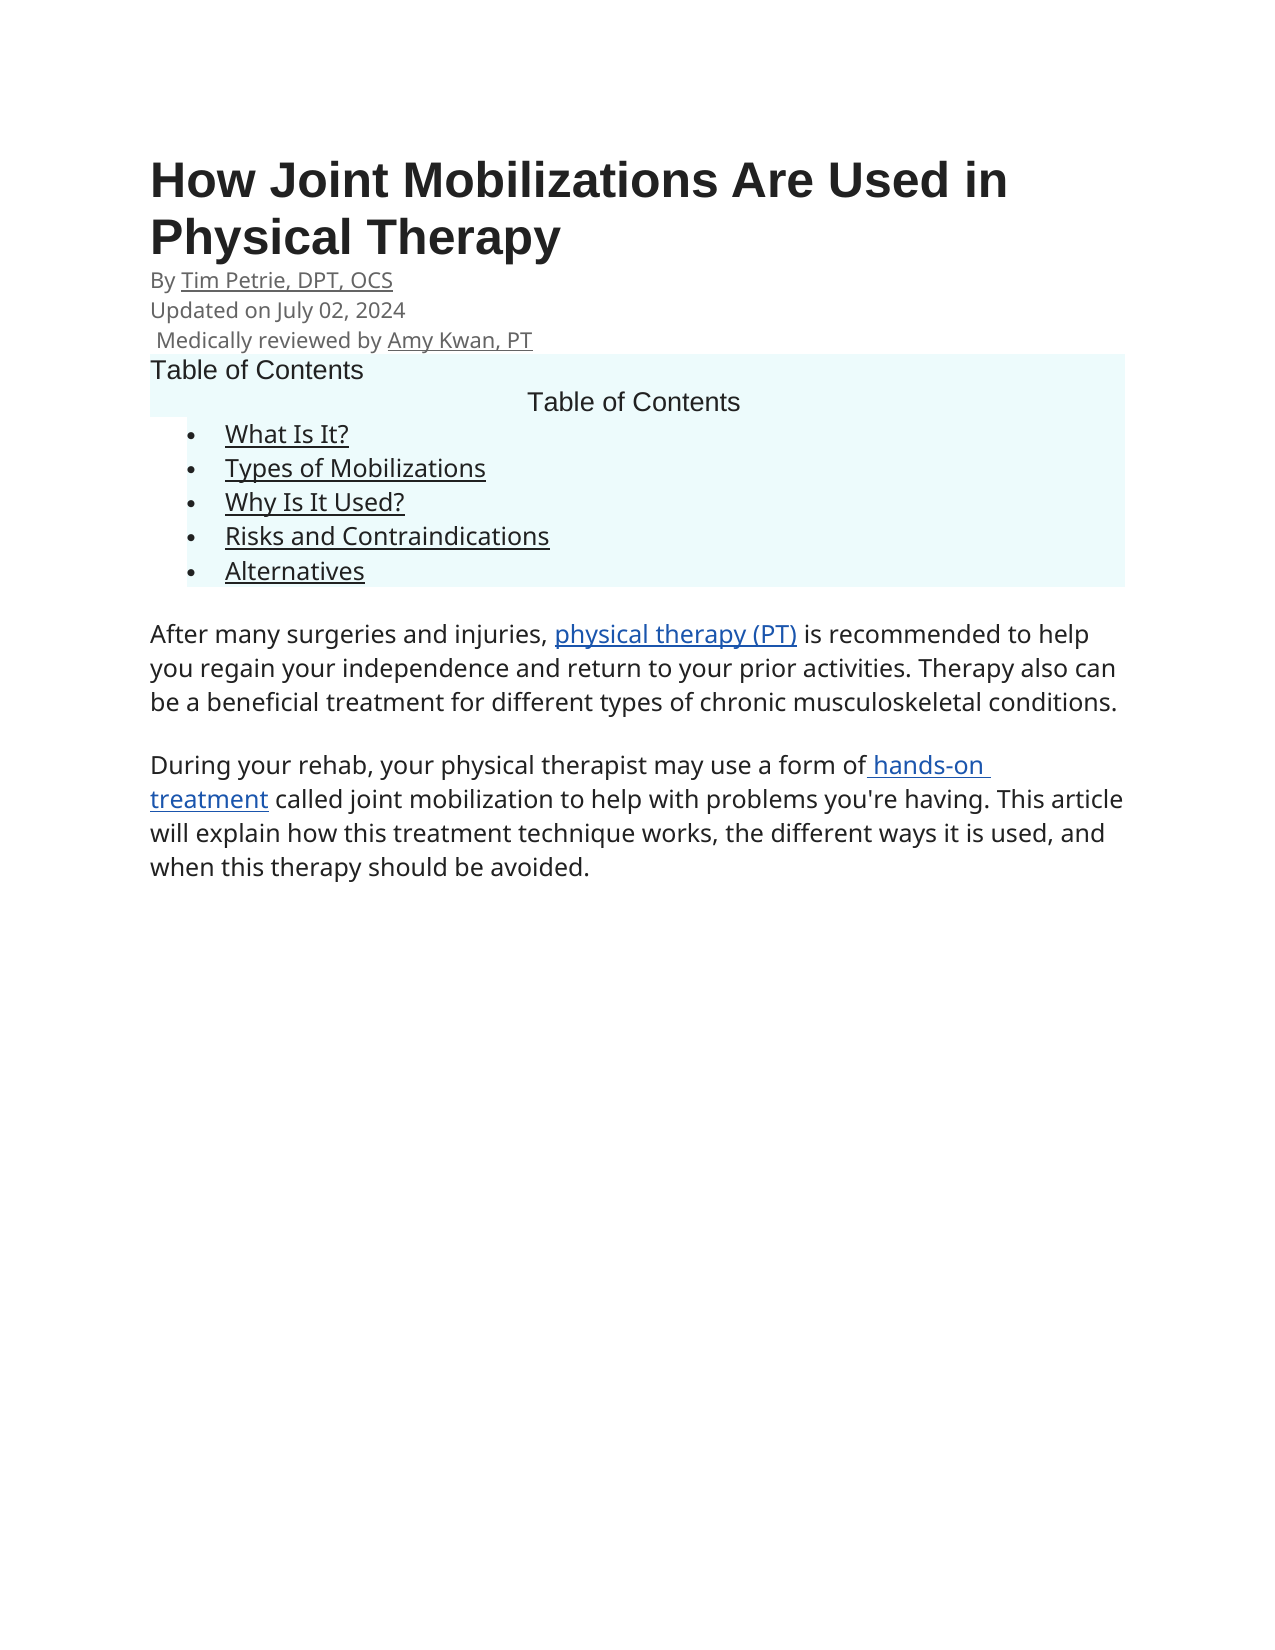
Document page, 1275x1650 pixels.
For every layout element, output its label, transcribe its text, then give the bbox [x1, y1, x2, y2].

text During your rehab, your physical therapist may use a form of hands-on treatment called joint mobilization to help with problems you're having. This article will explain how this treatment technique works, the different ways it is used, and when this therapy should be avoided. [150, 748, 1125, 884]
text Updated on July 02, 2024 [150, 295, 1125, 324]
text How Joint Mobilizations Are Used in Physical Therapy [150, 150, 1125, 265]
list What Is It? [187, 417, 1125, 451]
text By Tim Petrie, DPT, OCS [150, 265, 1125, 295]
list Types of Mobilizations [187, 451, 1125, 485]
list Risks and Contraindications [187, 519, 1125, 553]
list Alternatives [187, 553, 1125, 587]
text Medically reviewed by Amy Kwan, PT [150, 324, 1125, 354]
text Table of Contents [150, 386, 1125, 417]
text Table of Contents [150, 354, 1125, 386]
text After many surgeries and injuries, physical therapy (PT) is recommended to help you regain your independence and return to your prior activities. Therapy also can be a beneficial treatment for different types of chronic musculoskeletal conditions. [150, 616, 1125, 718]
list Why Is It Used? [187, 485, 1125, 519]
